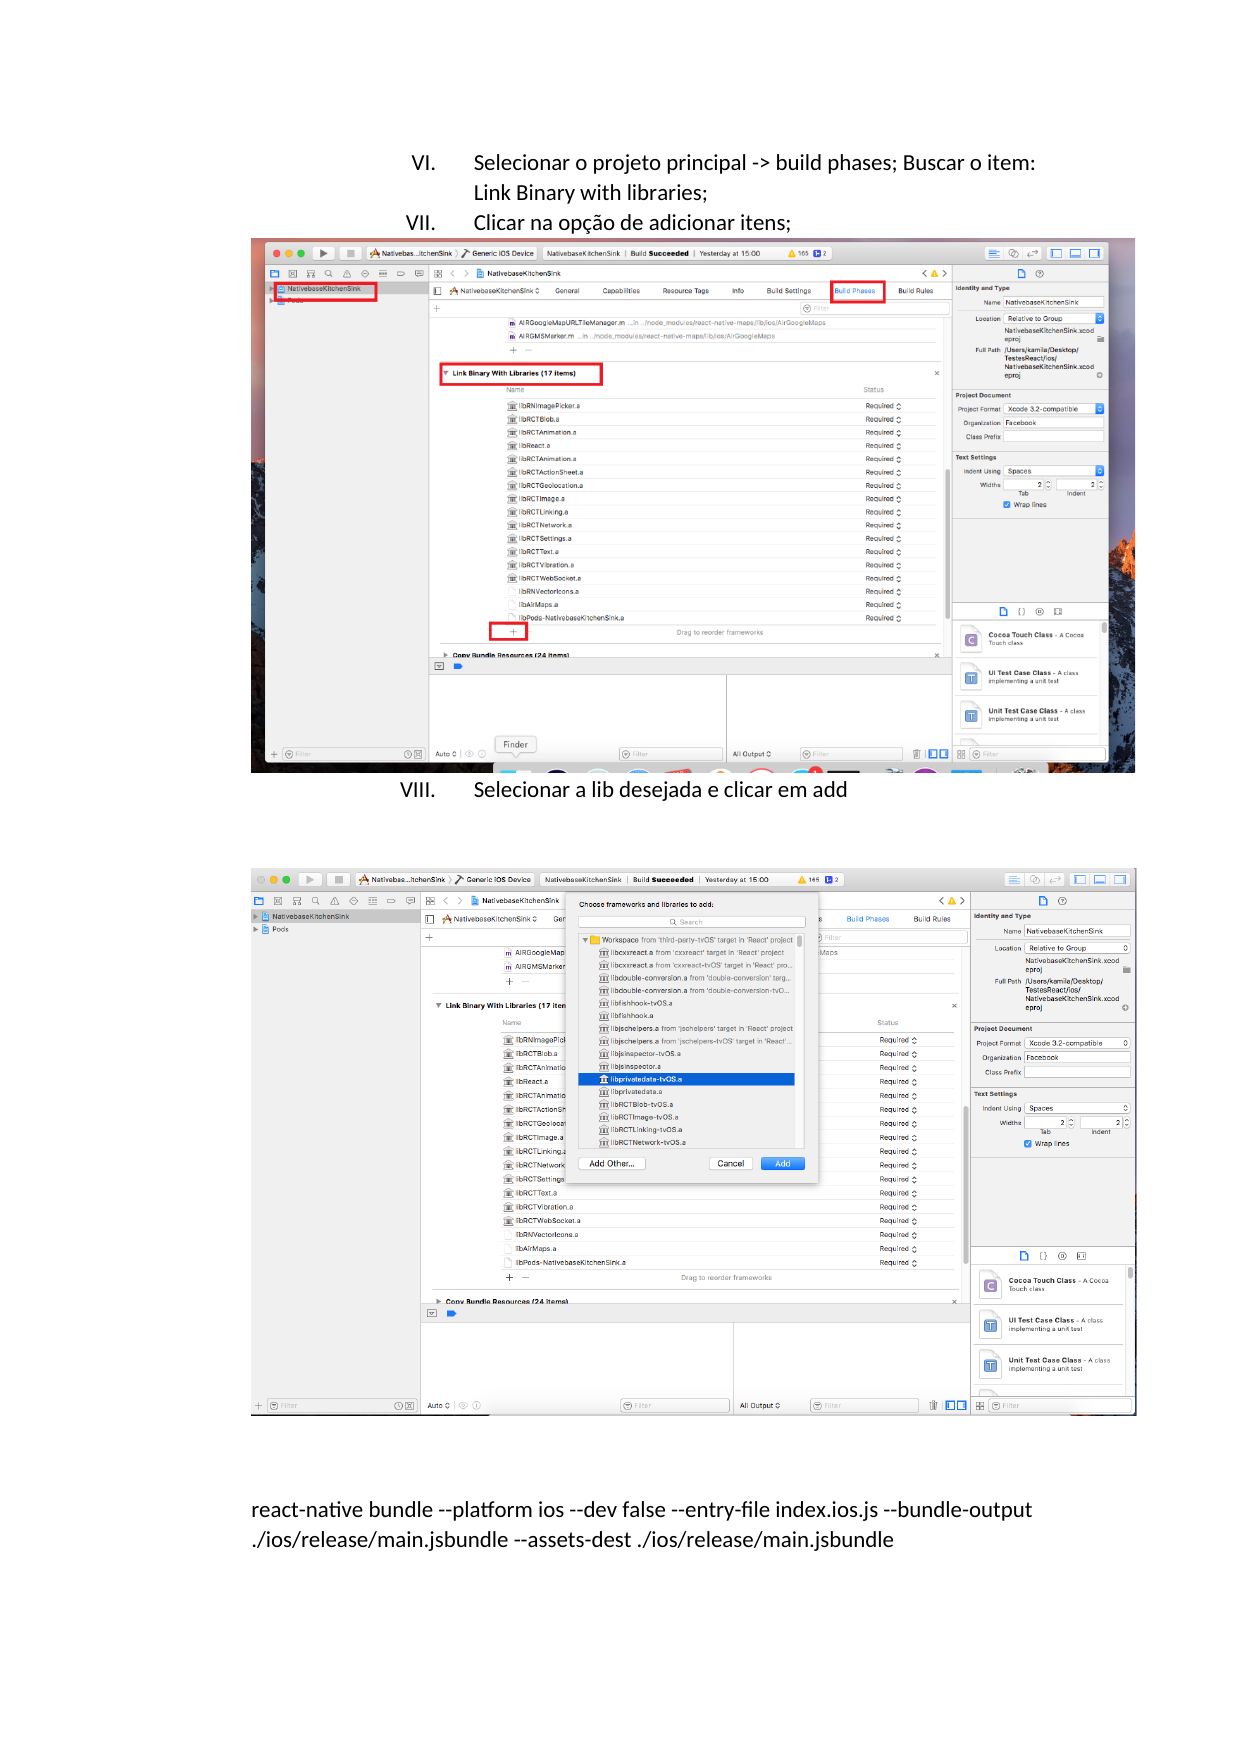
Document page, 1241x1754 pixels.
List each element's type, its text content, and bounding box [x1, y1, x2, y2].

list react-native bundle --platform ios --dev false --entry-file index.ios.js --bundle-output ./ios/release/main.jsbundle --assets-dest ./ios/release/main.jsbundle [251, 1495, 1063, 1553]
list Selecionar o projeto principal -> build phases; Buscar o item: Link Binary with libraries; [436, 148, 1063, 206]
list Selecionar a lib desejada e clicar em add [436, 775, 1063, 803]
picture [251, 868, 1137, 1416]
picture [251, 238, 1136, 773]
list Clicar na opção de adicionar itens; [436, 208, 1063, 236]
